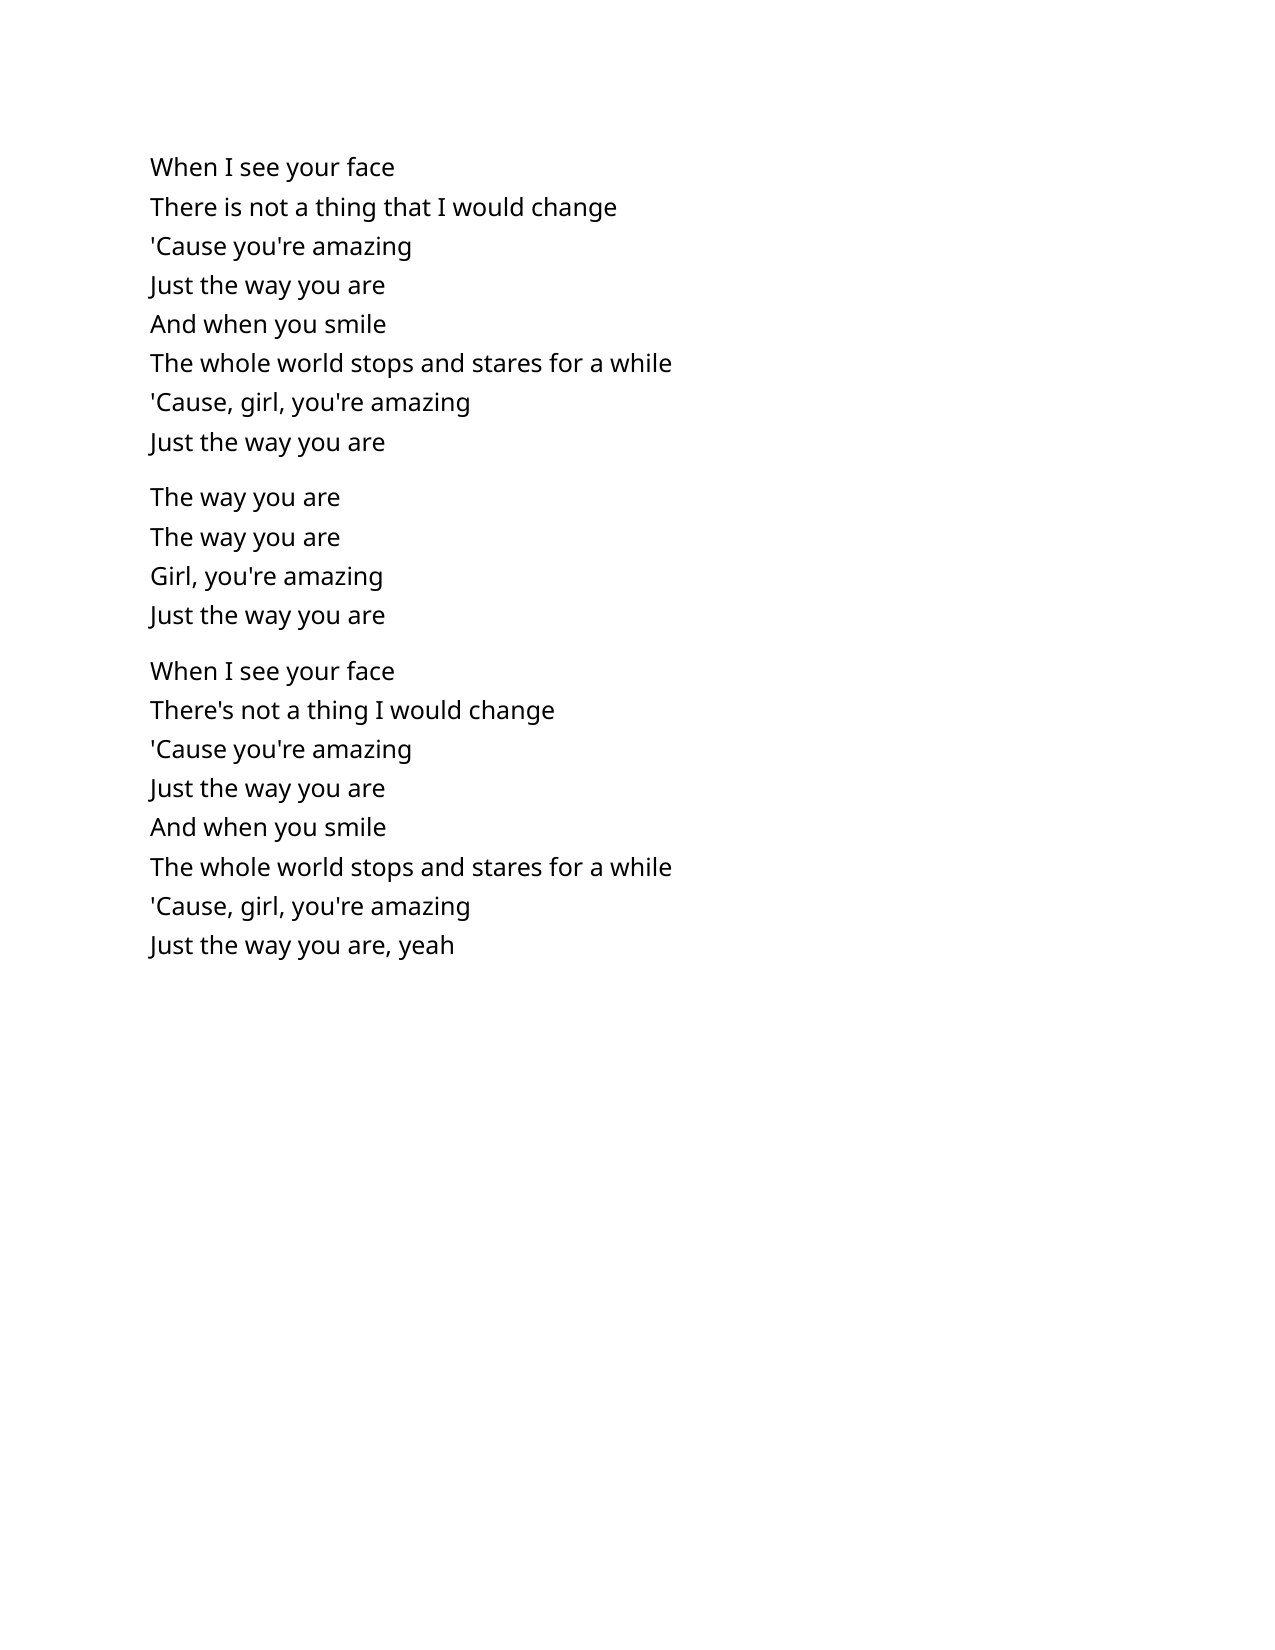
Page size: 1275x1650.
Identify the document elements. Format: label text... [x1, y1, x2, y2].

text When I see your face There's not a thing I would change 'Cause you're amazing Just the way you are And when you smile The whole world stops and stares for a while 'Cause, girl, you're amazing Just the way you are, yeah [150, 653, 1125, 962]
text The way you are The way you are Girl, you're amazing Just the way you are [150, 480, 1125, 632]
text When I see your face There is not a thing that I would change 'Cause you're amazing Just the way you are And when you smile The whole world stops and stares for a while 'Cause, girl, you're amazing Just the way you are [150, 150, 1125, 458]
